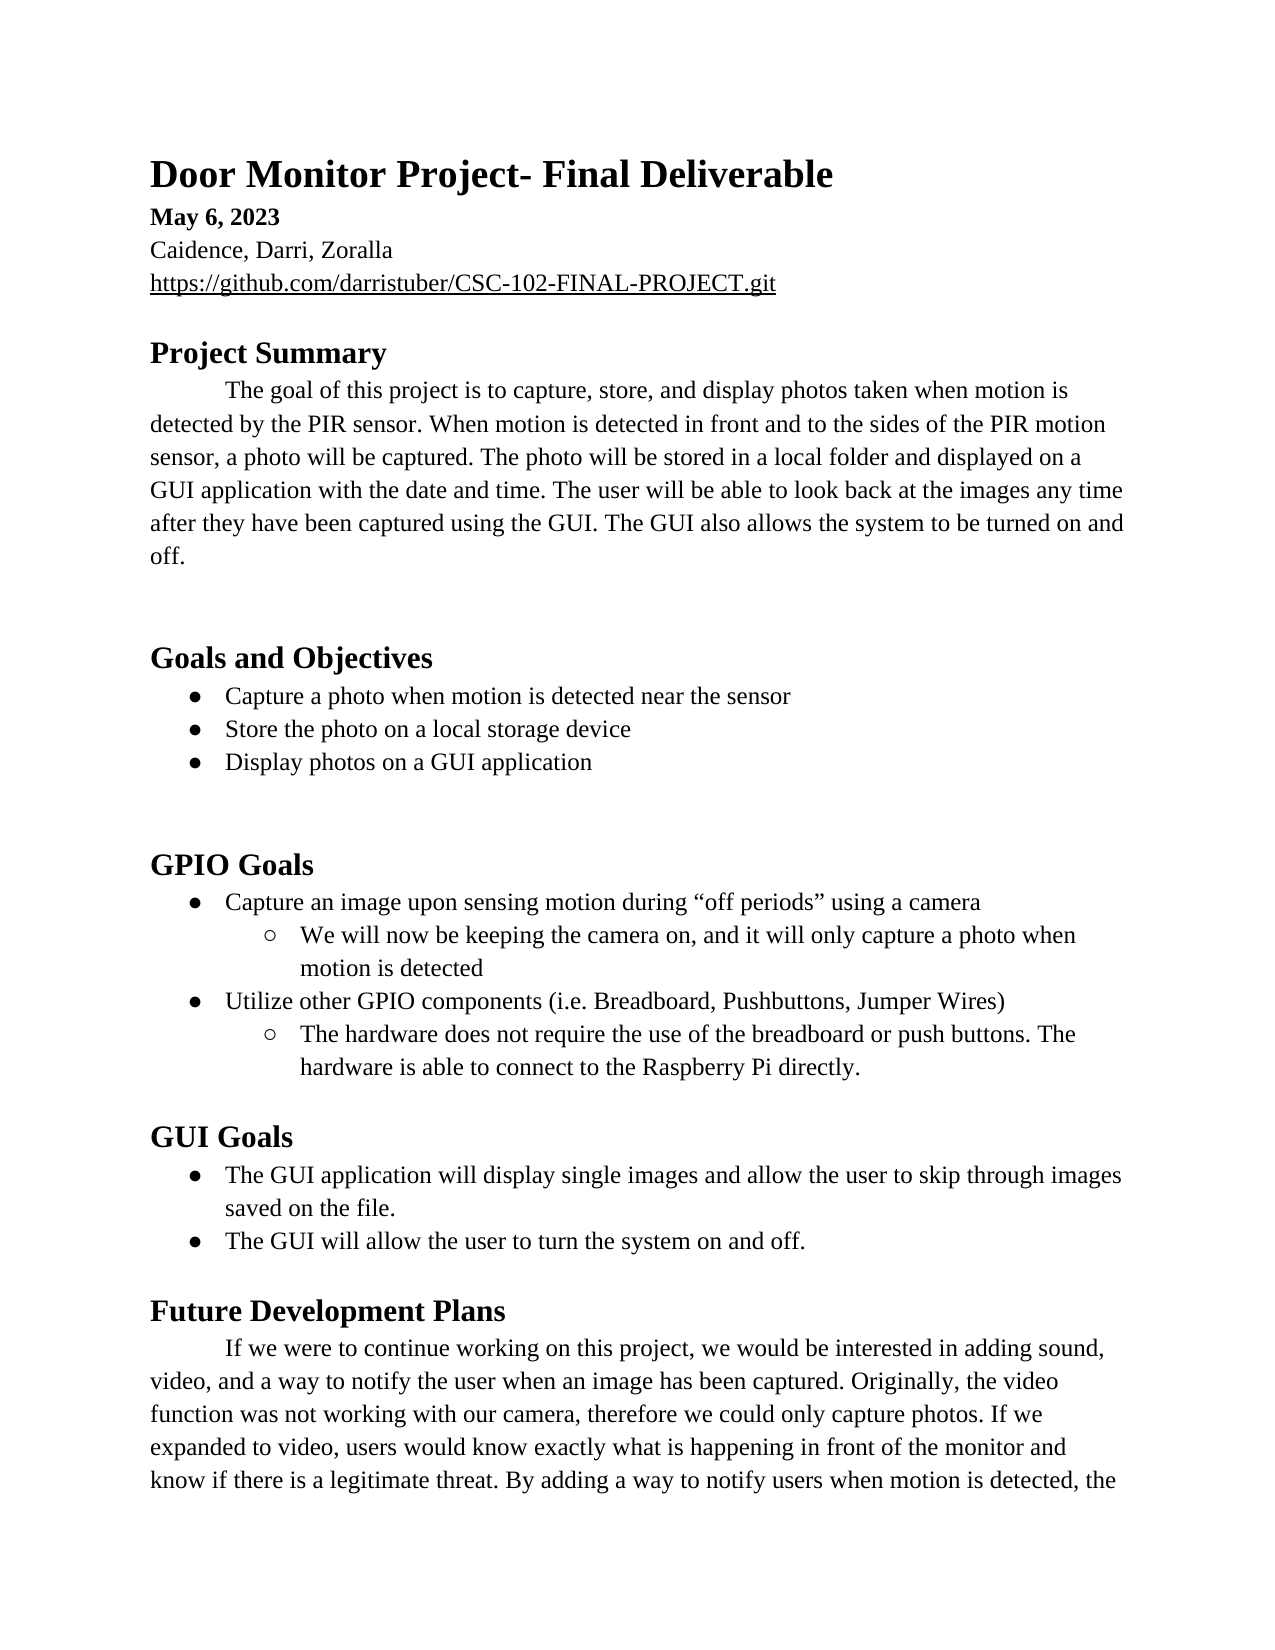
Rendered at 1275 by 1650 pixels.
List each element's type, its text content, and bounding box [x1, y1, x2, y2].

list Capture a photo when motion is detected near the sensor [187, 681, 1125, 710]
text Caidence, Darri, Zoralla [150, 235, 1125, 264]
list The hardware does not require the use of the breadboard or push buttons. The hardware is able to connect to the Raspberry Pi directly. [262, 1019, 1125, 1081]
list Display photos on a GUI application [187, 747, 1125, 776]
text The goal of this project is to capture, store, and display photos taken when motion is detected by the PIR sensor. When motion is detected in front and to the sides of the PIR motion sensor, a photo will be captured. The photo will be stored in a local folder and displayed on a GUI application with the date and time. The user will be able to look back at the images any time after they have been captured using the GUI. The GUI also allows the system to be turned on and off. [150, 376, 1125, 569]
text Future Development Plans [150, 1292, 1125, 1328]
text Door Monitor Project- Final Deliverable [150, 150, 1125, 196]
list The GUI will allow the user to turn the system on and off. [187, 1226, 1125, 1254]
list Utilize other GPIO components (i.e. Breadboard, Pushbuttons, Jumper Wires) [187, 986, 1125, 1015]
text https://github.com/darristuber/CSC-102-FINAL-PROJECT.git [150, 268, 1125, 297]
list Capture an image upon sensing motion during “off periods” using a camera [187, 887, 1125, 916]
text May 6, 2023 [150, 202, 1125, 231]
list The GUI application will display single images and allow the user to skip through images saved on the file. [187, 1160, 1125, 1222]
text Project Summary [150, 334, 1125, 370]
text Goals and Objectives [150, 640, 1125, 676]
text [150, 1333, 1125, 1494]
list We will now be keeping the camera on, and it will only capture a photo when motion is detected [262, 920, 1125, 982]
text GUI Goals [150, 1118, 1125, 1154]
text GPIO Goals [150, 846, 1125, 882]
list Store the photo on a local storage device [187, 714, 1125, 743]
